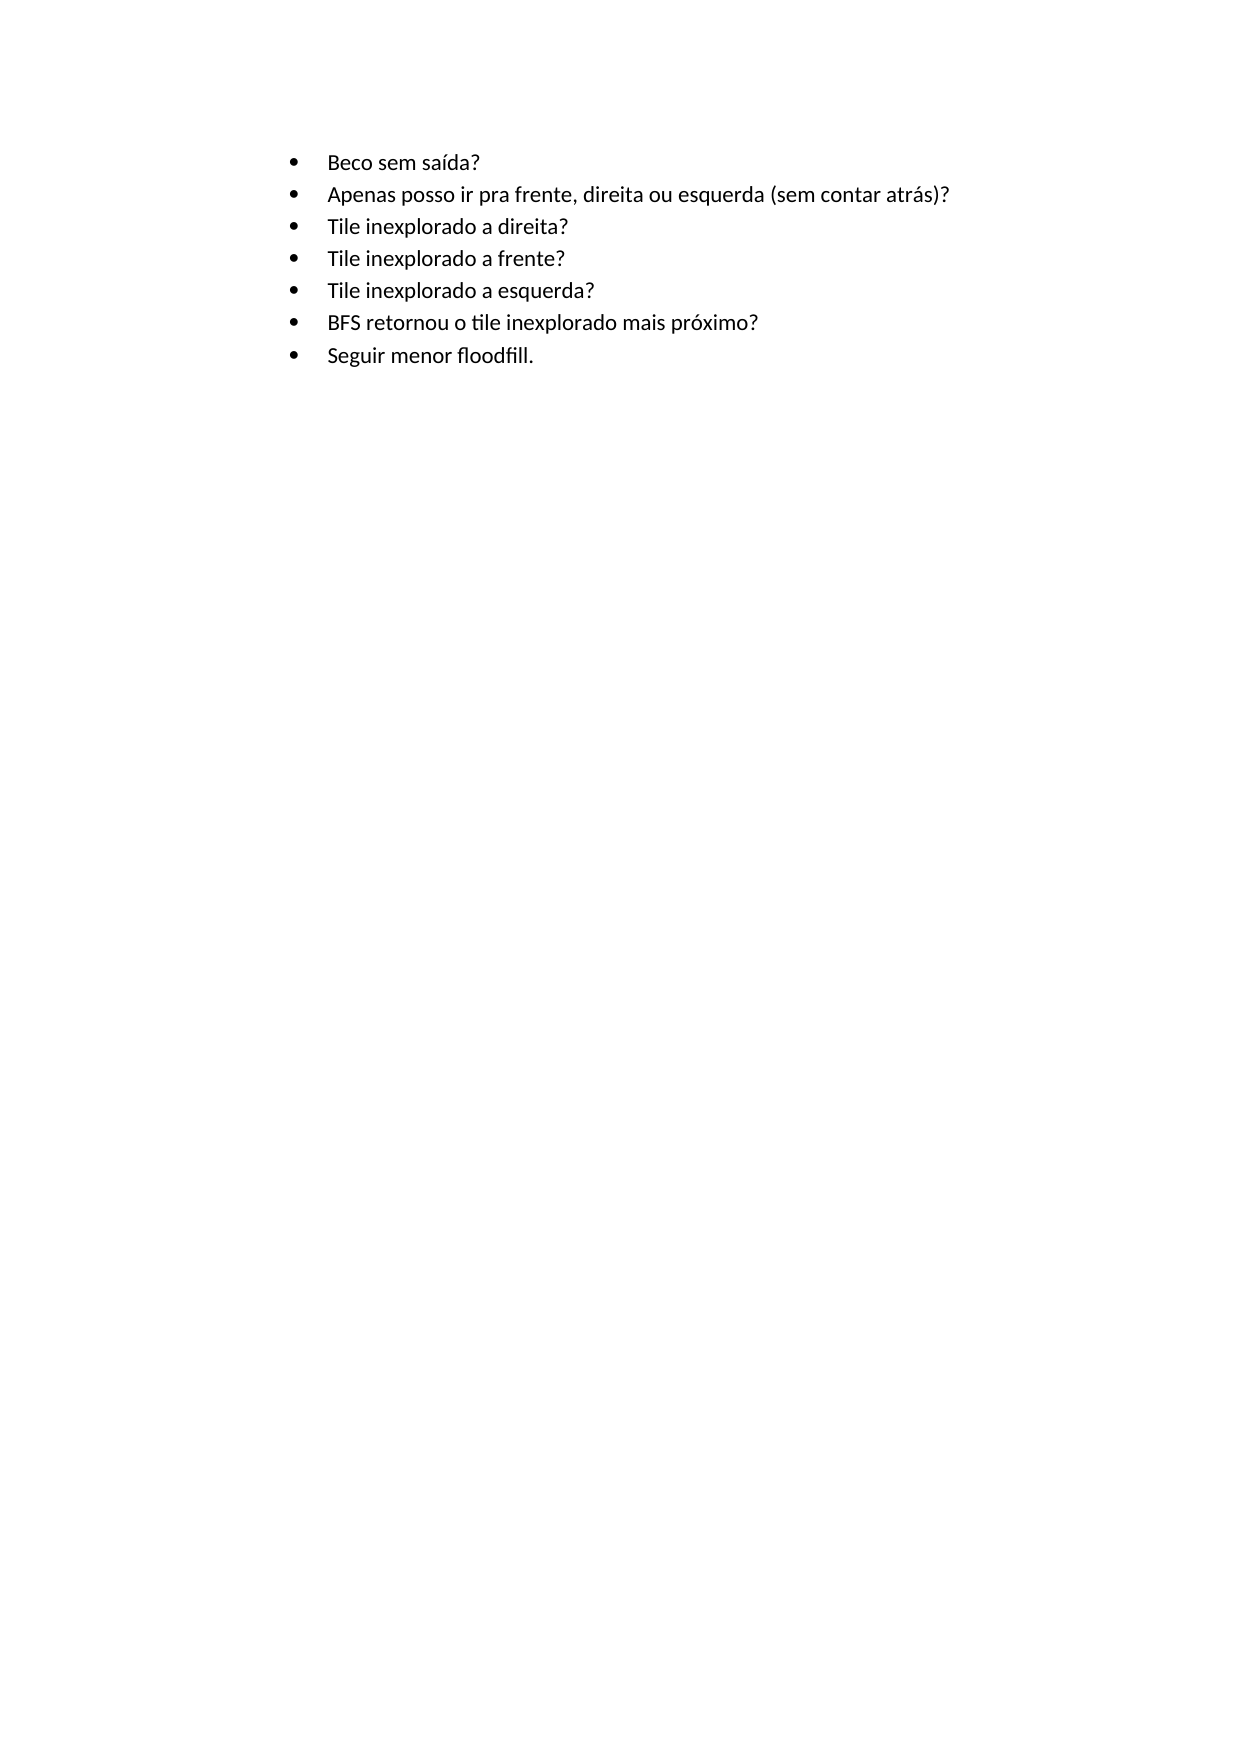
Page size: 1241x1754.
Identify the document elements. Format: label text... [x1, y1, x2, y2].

list Seguir menor floodfill. [290, 341, 1063, 369]
list Tile inexplorado a esquerda? [290, 276, 1063, 304]
list Apenas posso ir pra frente, direita ou esquerda (sem contar atrás)? [290, 180, 1063, 208]
list Tile inexplorado a direita? [290, 212, 1063, 240]
list Tile inexplorado a frente? [290, 244, 1063, 272]
list BFS retornou o tile inexplorado mais próximo? [290, 308, 1063, 337]
list Beco sem saída? [290, 148, 1063, 176]
